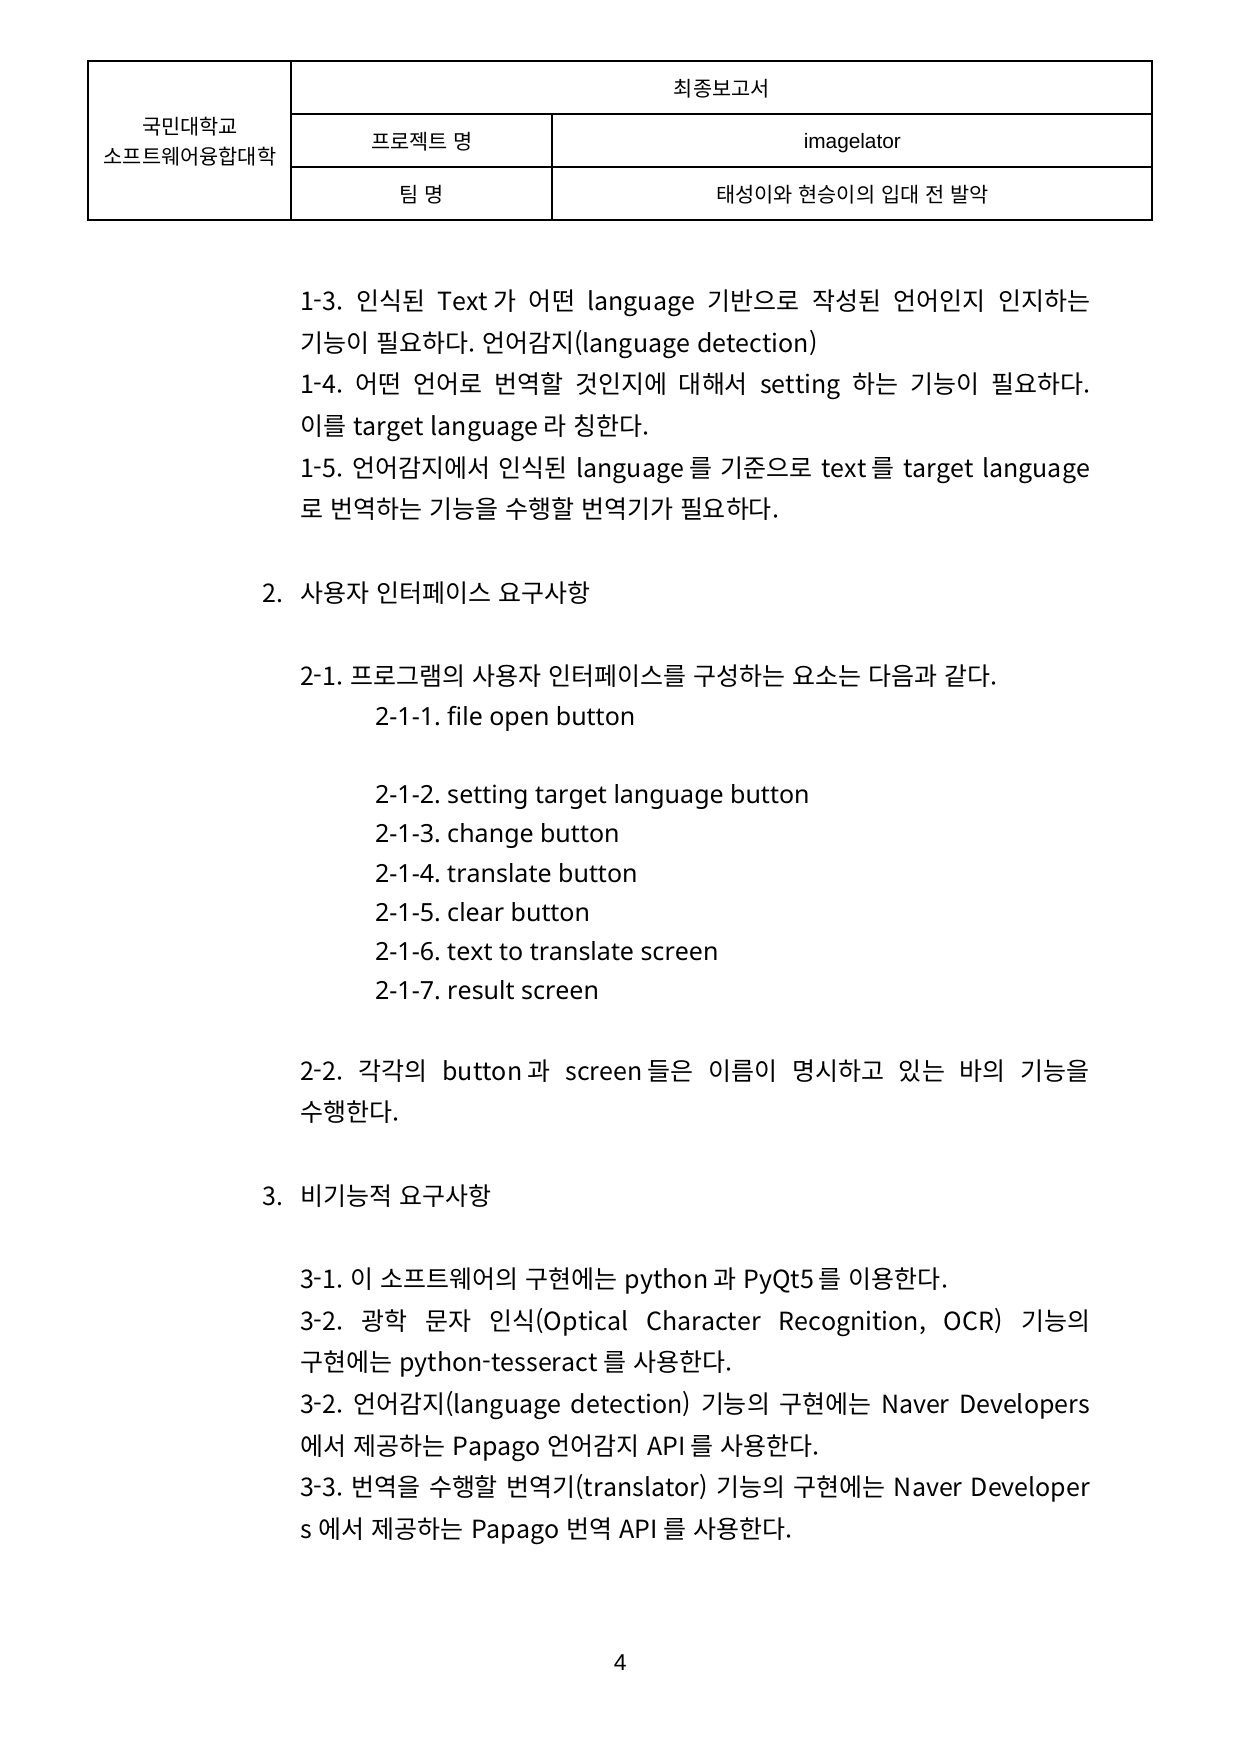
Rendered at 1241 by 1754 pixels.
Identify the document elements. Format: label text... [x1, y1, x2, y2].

text 2-1-1. file open button [300, 698, 1090, 732]
list 사용자 인터페이스 요구사항 [262, 573, 1090, 609]
text 2-1-3. change button [300, 816, 1090, 850]
text 1-4. 어떤 언어로 번역할 것인지에 대해서 setting 하는 기능이 필요하다. 이를 target language라 칭한다. [300, 365, 1090, 443]
text 2-1-5. clear button [300, 894, 1090, 928]
text 3-3. 번역을 수행할 번역기(translator) 기능의 구현에는 Naver Developers 에서 제공하는 Papago 번역 API를 사용한다. [300, 1468, 1090, 1546]
text 3-1. 이 소프트웨어의 구현에는 python과 PyQt5를 이용한다. [300, 1259, 1090, 1296]
text 3-2. 광학 문자 인식(Optical Character Recognition, OCR) 기능의 구현에는 python-tesseract를 사용한다. [300, 1301, 1090, 1379]
text 1-3. 인식된 Text가 어떤 language 기반으로 작성된 언어인지 인지하는 기능이 필요하다. 언어감지(language detection) [300, 282, 1090, 359]
text 2-1-2. setting target language button [300, 777, 1090, 811]
text 2-1-7. result screen [300, 973, 1090, 1007]
text 3-2. 언어감지(language detection) 기능의 구현에는 Naver Developers 에서 제공하는 Papago 언어감지 API를 사용한다. [300, 1384, 1090, 1462]
list 비기능적 요구사항 [262, 1176, 1090, 1212]
text 1-5. 언어감지에서 인식된 language를 기준으로 text를 target language로 번역하는 기능을 수행할 번역기가 필요하다. [300, 448, 1090, 526]
text 2-1-4. translate button [300, 855, 1090, 889]
text 2-1. 프로그램의 사용자 인터페이스를 구성하는 요소는 다음과 같다. [300, 657, 1090, 693]
text 2-1-6. text to translate screen [300, 933, 1090, 968]
text 2-2. 각각의 button과 screen들은 이름이 명시하고 있는 바의 기능을 수행한다. [300, 1051, 1090, 1129]
